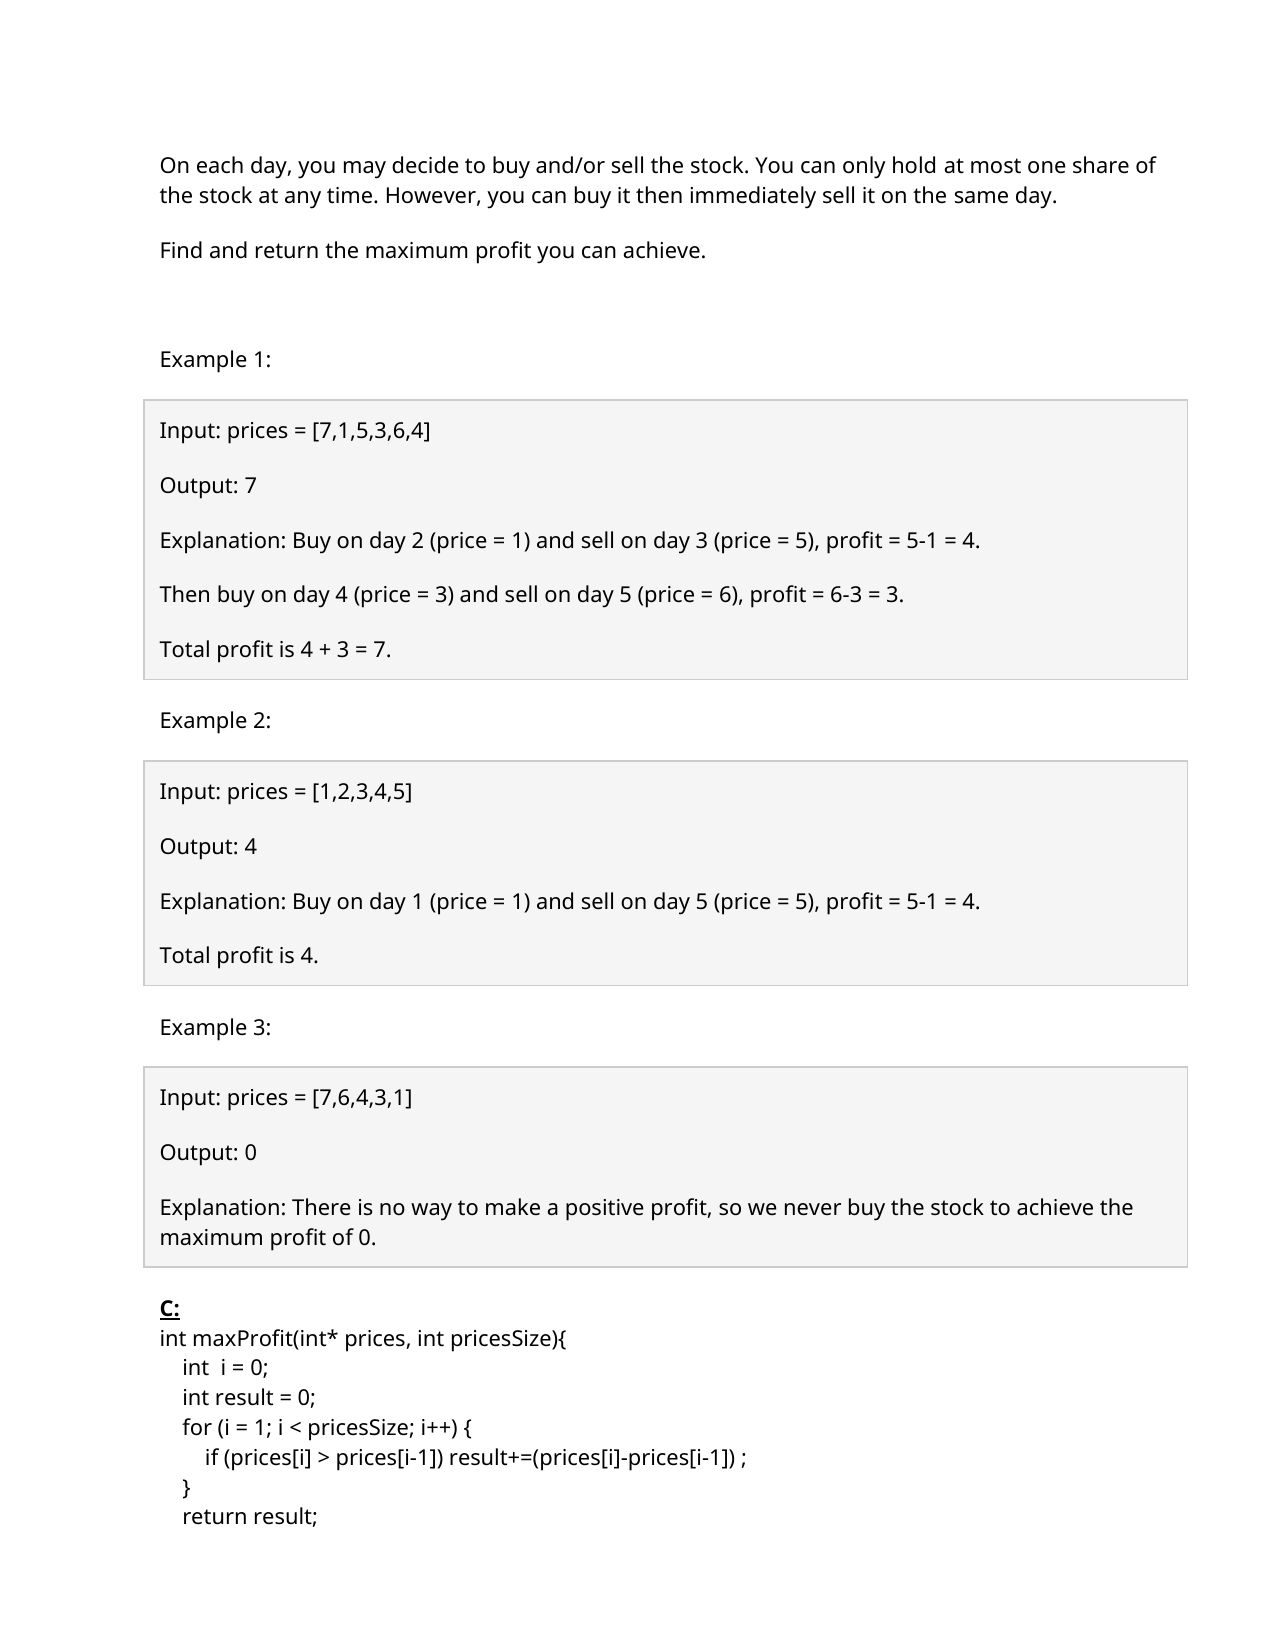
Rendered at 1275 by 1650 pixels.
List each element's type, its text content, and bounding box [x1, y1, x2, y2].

text Total profit is 4 + 3 = 7. [145, 618, 1187, 679]
text int maxProfit(int* prices, int pricesSize){ [159, 1322, 1172, 1352]
text On each day, you may decide to buy and/or sell the stock. You can only hold at most one share of the stock at any time. However, you can buy it then immediately sell it on the same day. [159, 150, 1172, 209]
text return result; [159, 1501, 1172, 1531]
text Example 2: [159, 705, 1172, 735]
text Input: prices = [1,2,3,4,5] [145, 762, 1187, 806]
text Example 3: [159, 1011, 1172, 1041]
text Explanation: Buy on day 2 (price = 1) and sell on day 3 (price = 5), profit = 5-1 = 4. [145, 508, 1187, 554]
text Find and return the maximum profit you can achieve. [159, 234, 1172, 264]
text if (prices[i] > prices[i-1]) result+=(prices[i]-prices[i-1]) ; [159, 1442, 1172, 1471]
text int i = 0; [159, 1352, 1172, 1382]
text } [159, 1471, 1172, 1501]
text Example 1: [159, 344, 1172, 374]
text int result = 0; [159, 1382, 1172, 1412]
text Then buy on day 4 (price = 3) and sell on day 5 (price = 6), profit = 6-3 = 3. [145, 563, 1187, 609]
text Output: 4 [145, 815, 1187, 861]
text Output: 7 [145, 454, 1187, 500]
text Explanation: Buy on day 1 (price = 1) and sell on day 5 (price = 5), profit = 5-1 = 4. [145, 869, 1187, 916]
text Input: prices = [7,1,5,3,6,4] [145, 401, 1187, 445]
text for (i = 1; i < pricesSize; i++) { [159, 1412, 1172, 1442]
text Total profit is 4. [145, 924, 1187, 985]
text Input: prices = [7,6,4,3,1] [145, 1068, 1187, 1112]
text C: [159, 1293, 1172, 1322]
text Explanation: There is no way to make a positive profit, so we never buy the stock to achieve the maximum profit of 0. [145, 1176, 1187, 1266]
text Output: 0 [145, 1121, 1187, 1167]
